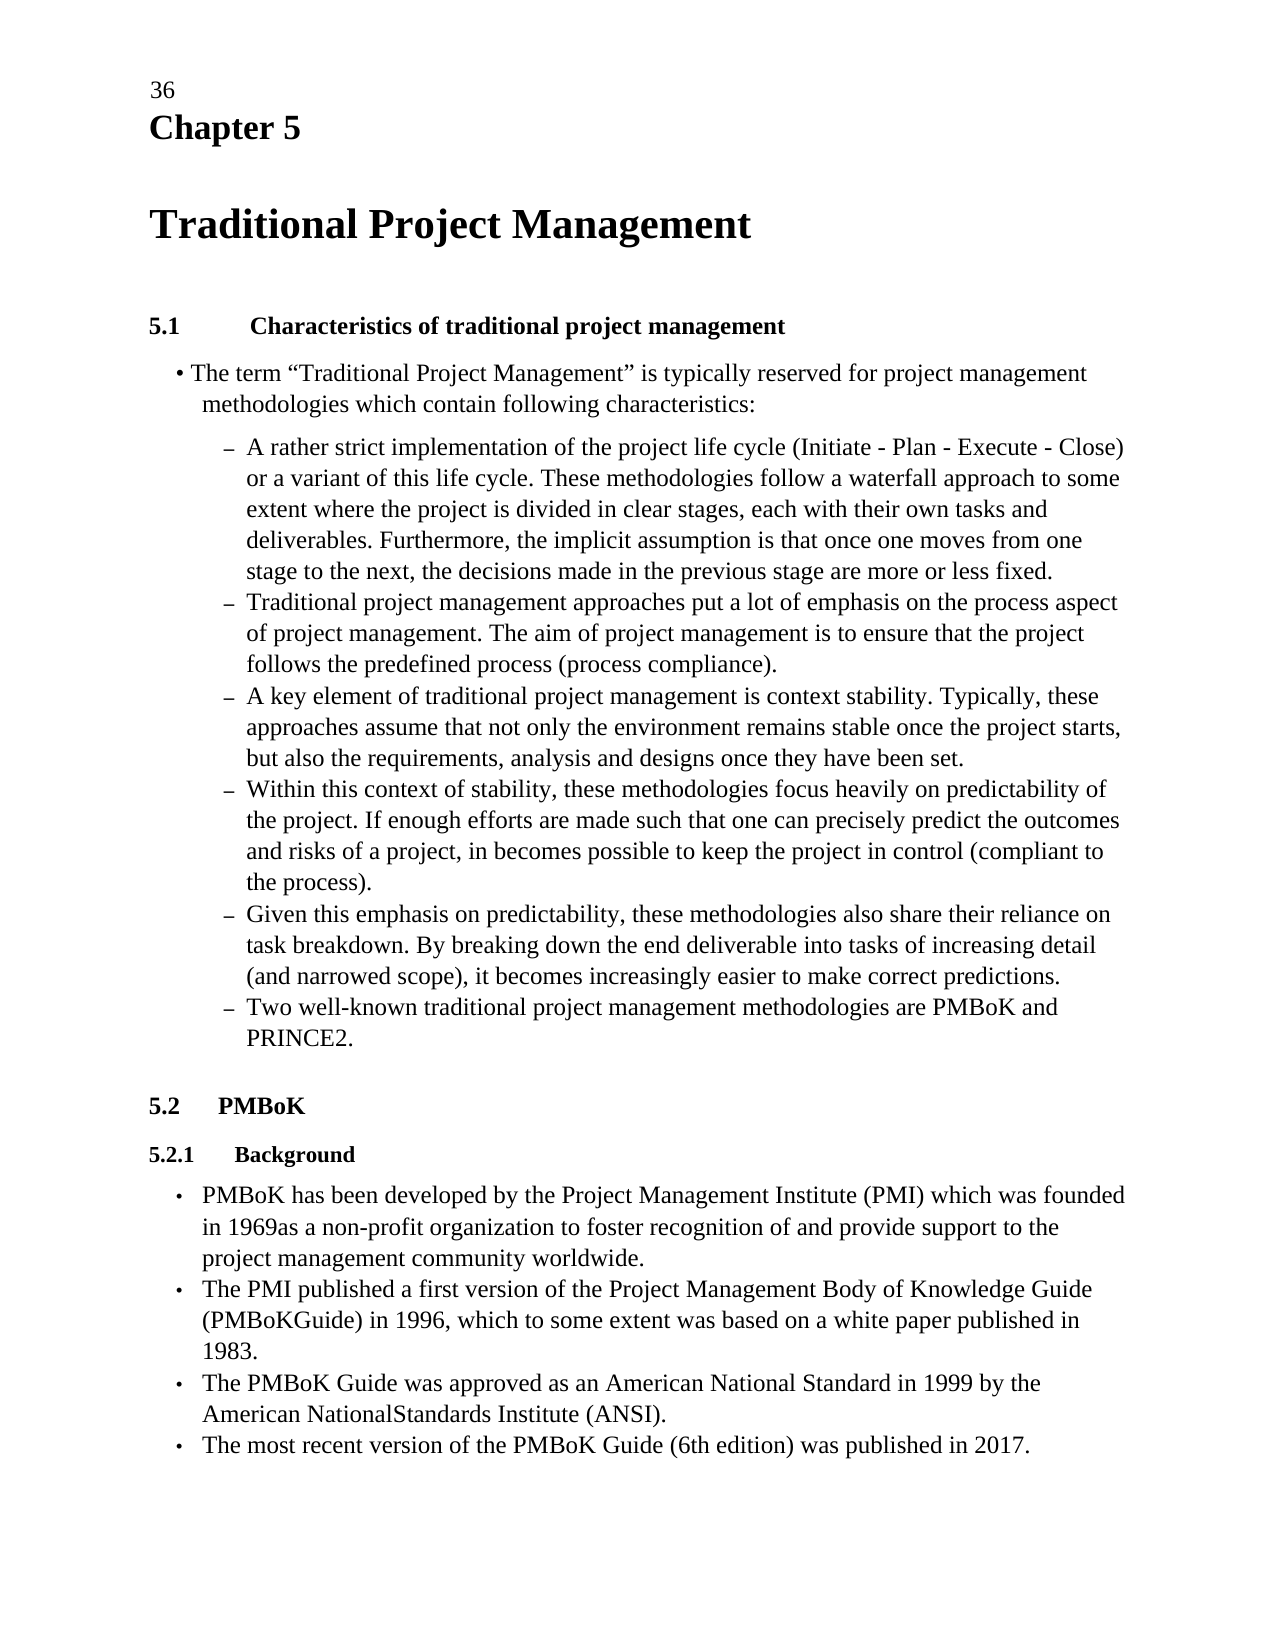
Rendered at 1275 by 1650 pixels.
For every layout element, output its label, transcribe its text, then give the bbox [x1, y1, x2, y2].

list Given this emphasis on predictability, these methodologies also share their reliance on task breakdown. By breaking down the end deliverable into tasks of increasing detail (and narrowed scope), it becomes increasingly easier to make correct predictions. [224, 899, 1127, 990]
subtitle 5.2 PMBoK [148, 1091, 1128, 1119]
subtitle 5.1 Characteristics of traditional project management [148, 311, 1128, 340]
list The PMBoK Guide was approved as an American National Standard in 1999 by the American NationalStandards Institute (ANSI). [175, 1368, 1127, 1427]
text Chapter 5 [148, 106, 1129, 147]
list The most recent version of the PMBoK Guide (6th edition) was published in 2017. [175, 1430, 1127, 1459]
list A rather strict implementation of the project life cycle (Initiate - Plan - Execute - Close) or a variant of this life cycle. These methodologies follow a waterfall approach to some extent where the project is divided in clear stages, each with their own tasks and deliverables. Furthermore, the implicit assumption is that once one moves from one stage to the next, the decisions made in the previous stage are more or less fixed. [224, 432, 1127, 584]
list The PMI published a first version of the Project Management Body of Knowledge Guide (PMBoKGuide) in 1996, which to some extent was based on a white paper published in 1983. [175, 1274, 1127, 1365]
list PMBoK has been developed by the Project Management Institute (PMI) which was founded in 1969as a non-profit organization to foster recognition of and provide support to the project management community worldwide. [175, 1181, 1127, 1271]
list A key element of traditional project management is context stability. Typically, these approaches assume that not only the environment remains stable once the project starts, but also the requirements, analysis and designs once they have been set. [224, 681, 1127, 772]
text Traditional Project Management [149, 199, 1129, 248]
list Within this context of stability, these methodologies focus heavily on predictability of the project. If enough efforts are made such that one can precisely predict the outcomes and risks of a project, in becomes possible to keep the project in control (compliant to the process). [224, 774, 1127, 896]
list Two well-known traditional project management methodologies are PMBoK and PRINCE2. [224, 992, 1127, 1052]
list Traditional project management approaches put a lot of emphasis on the process aspect of project management. The aim of project management is to ensure that the project follows the predefined process (process compliance). [224, 587, 1127, 678]
subtitle 5.2.1 Background [148, 1141, 1128, 1167]
text • The term “Traditional Project Management” is typically reserved for project management methodologies which contain following characteristics: [175, 358, 1127, 418]
